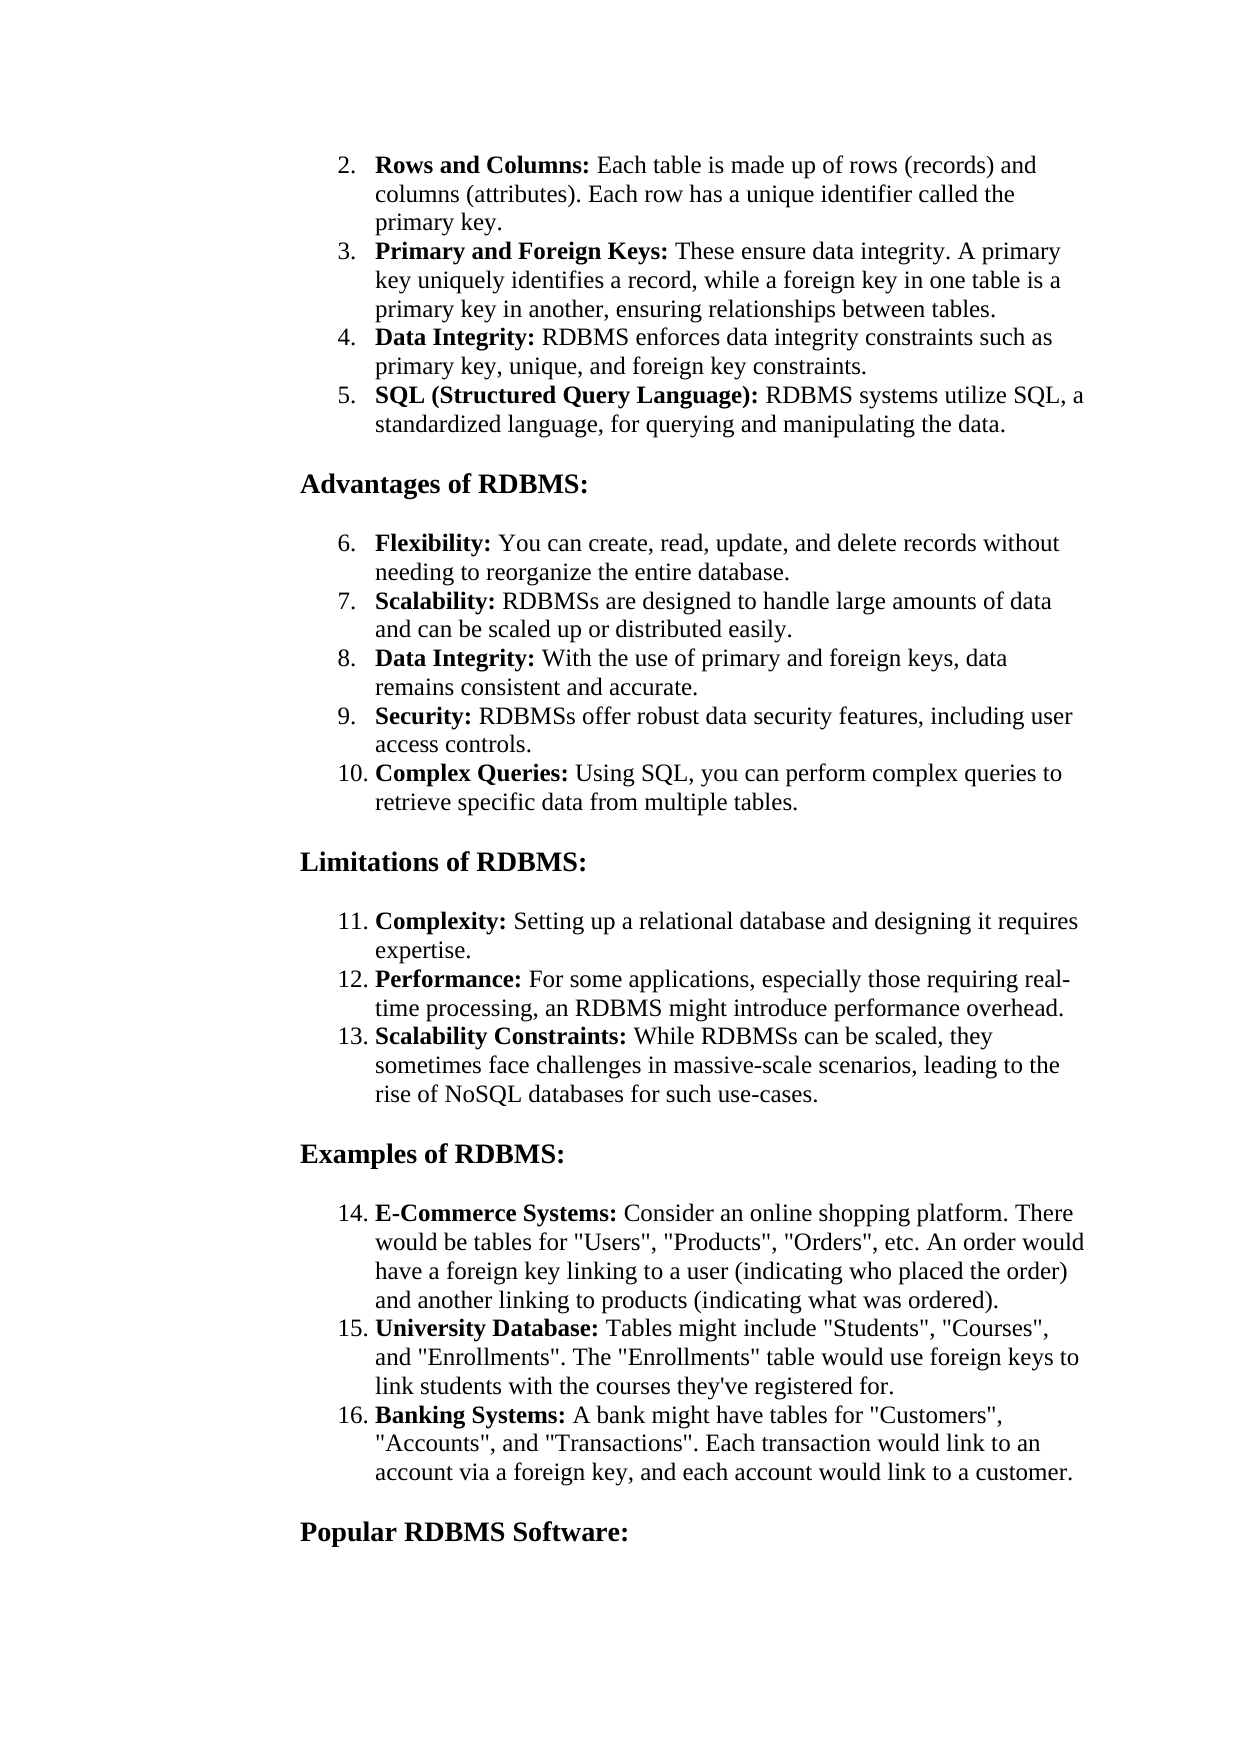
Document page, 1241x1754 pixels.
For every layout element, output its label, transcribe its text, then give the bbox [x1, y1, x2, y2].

text Advantages of RDBMS: [300, 467, 1090, 499]
text Limitations of RDBMS: [300, 845, 1090, 877]
list Complex Queries: Using SQL, you can perform complex queries to retrieve specific data from multiple tables. [337, 758, 1090, 816]
list Security: RDBMSs offer robust data security features, including user access controls. [337, 701, 1090, 758]
list Rows and Columns: Each table is made up of rows (records) and columns (attributes). Each row has a unique identifier called the primary key. [337, 150, 1090, 236]
list Scalability Constraints: While RDBMSs can be scaled, they sometimes face challenges in massive-scale scenarios, leading to the rise of NoSQL databases for such use-cases. [337, 1021, 1090, 1108]
list Banking Systems: A bank might have tables for "Customers", "Accounts", and "Transactions". Each transaction would link to an account via a foreign key, and each account would link to a customer. [337, 1400, 1090, 1486]
text Examples of RDBMS: [300, 1137, 1090, 1169]
list E-Commerce Systems: Consider an online shopping platform. There would be tables for "Users", "Products", "Orders", etc. An order would have a foreign key linking to a user (indicating who placed the order) and another linking to products (indicating what was ordered). [337, 1198, 1090, 1313]
list Flexibility: You can create, read, update, and delete records without needing to reorganize the entire database. [337, 528, 1090, 586]
list Data Integrity: RDBMS enforces data integrity constraints such as primary key, unique, and foreign key constraints. [337, 322, 1090, 380]
list SQL (Structured Query Language): RDBMS systems utilize SQL, a standardized language, for querying and manipulating the data. [337, 380, 1090, 437]
list Performance: For some applications, especially those requiring real-time processing, an RDBMS might introduce performance overhead. [337, 964, 1090, 1021]
list Complexity: Setting up a relational database and designing it requires expertise. [337, 906, 1090, 964]
list Primary and Foreign Keys: These ensure data integrity. A primary key uniquely identifies a record, while a foreign key in one table is a primary key in another, ensuring relationships between tables. [337, 236, 1090, 322]
list Data Integrity: With the use of primary and foreign keys, data remains consistent and accurate. [337, 643, 1090, 701]
text Popular RDBMS Software: [300, 1515, 1090, 1547]
list Scalability: RDBMSs are designed to handle large amounts of data and can be scaled up or distributed easily. [337, 586, 1090, 643]
list University Database: Tables might include "Students", "Courses", and "Enrollments". The "Enrollments" table would use foreign keys to link students with the courses they've registered for. [337, 1313, 1090, 1400]
